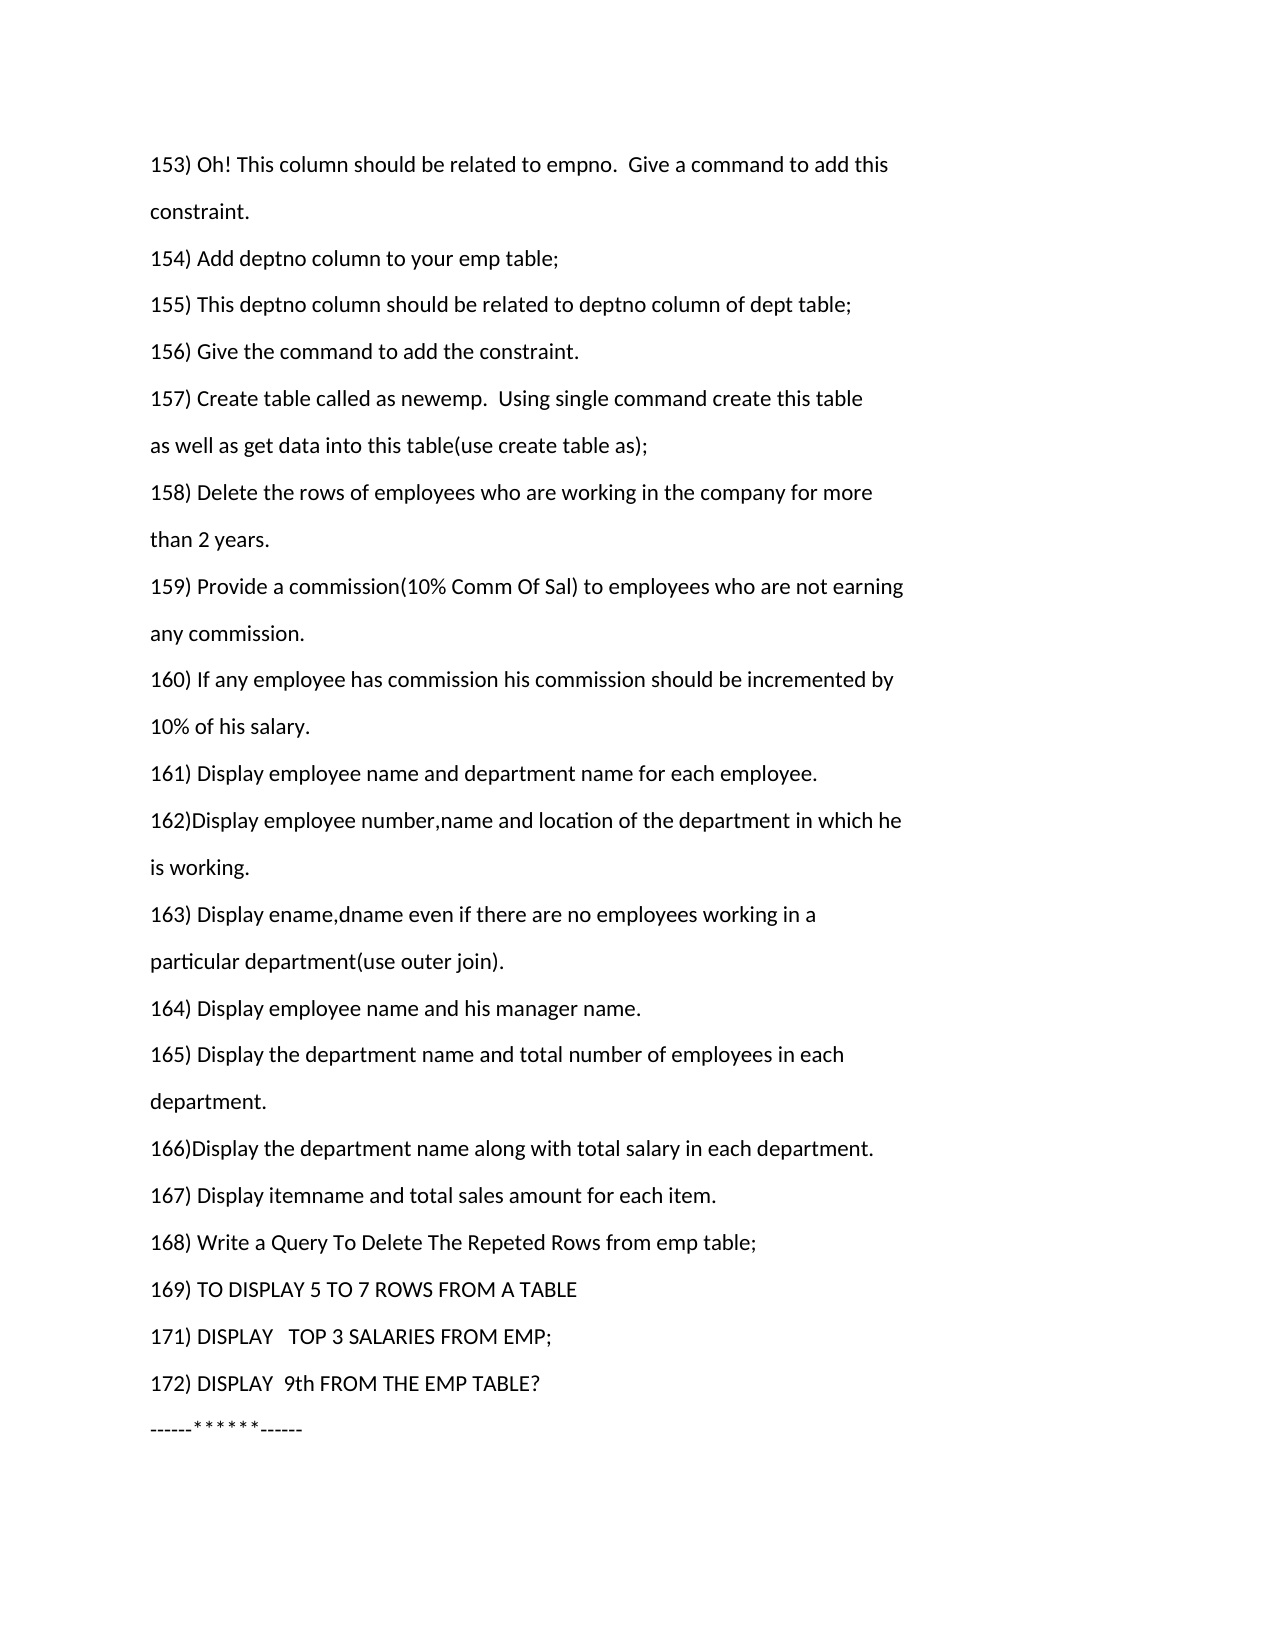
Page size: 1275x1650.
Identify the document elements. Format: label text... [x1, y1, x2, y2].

text 164) Display employee name and his manager name. [150, 994, 1125, 1022]
text than 2 years. [150, 525, 1125, 553]
text 155) This deptno column should be related to deptno column of dept table; [150, 291, 1125, 319]
text 162)Display employee number,name and location of the department in which he [150, 806, 1125, 834]
text particular department(use outer join). [150, 947, 1125, 975]
text department. [150, 1087, 1125, 1116]
text ------******------ [150, 1416, 1125, 1444]
text as well as get data into this table(use create table as); [150, 431, 1125, 459]
text 159) Provide a commission(10% Comm Of Sal) to employees who are not earning [150, 572, 1125, 600]
text 161) Display employee name and department name for each employee. [150, 759, 1125, 787]
text 10% of his salary. [150, 712, 1125, 741]
text 158) Delete the rows of employees who are working in the company for more [150, 478, 1125, 506]
text 156) Give the command to add the constraint. [150, 337, 1125, 366]
text any commission. [150, 619, 1125, 647]
text 172) DISPLAY 9th FROM THE EMP TABLE? [150, 1369, 1125, 1397]
text 165) Display the department name and total number of employees in each [150, 1041, 1125, 1069]
text 160) If any employee has commission his commission should be incremented by [150, 666, 1125, 694]
text 163) Display ename,dname even if there are no employees working in a [150, 900, 1125, 928]
text 166)Display the department name along with total salary in each department. [150, 1134, 1125, 1162]
text is working. [150, 853, 1125, 881]
text 154) Add deptno column to your emp table; [150, 244, 1125, 272]
text 169) TO DISPLAY 5 TO 7 ROWS FROM A TABLE [150, 1275, 1125, 1303]
text 153) Oh! This column should be related to empno. Give a command to add this [150, 150, 1125, 178]
text 171) DISPLAY TOP 3 SALARIES FROM EMP; [150, 1322, 1125, 1350]
text 167) Display itemname and total sales amount for each item. [150, 1181, 1125, 1209]
text 157) Create table called as newemp. Using single command create this table [150, 384, 1125, 412]
text constraint. [150, 197, 1125, 225]
text 168) Write a Query To Delete The Repeted Rows from emp table; [150, 1228, 1125, 1256]
